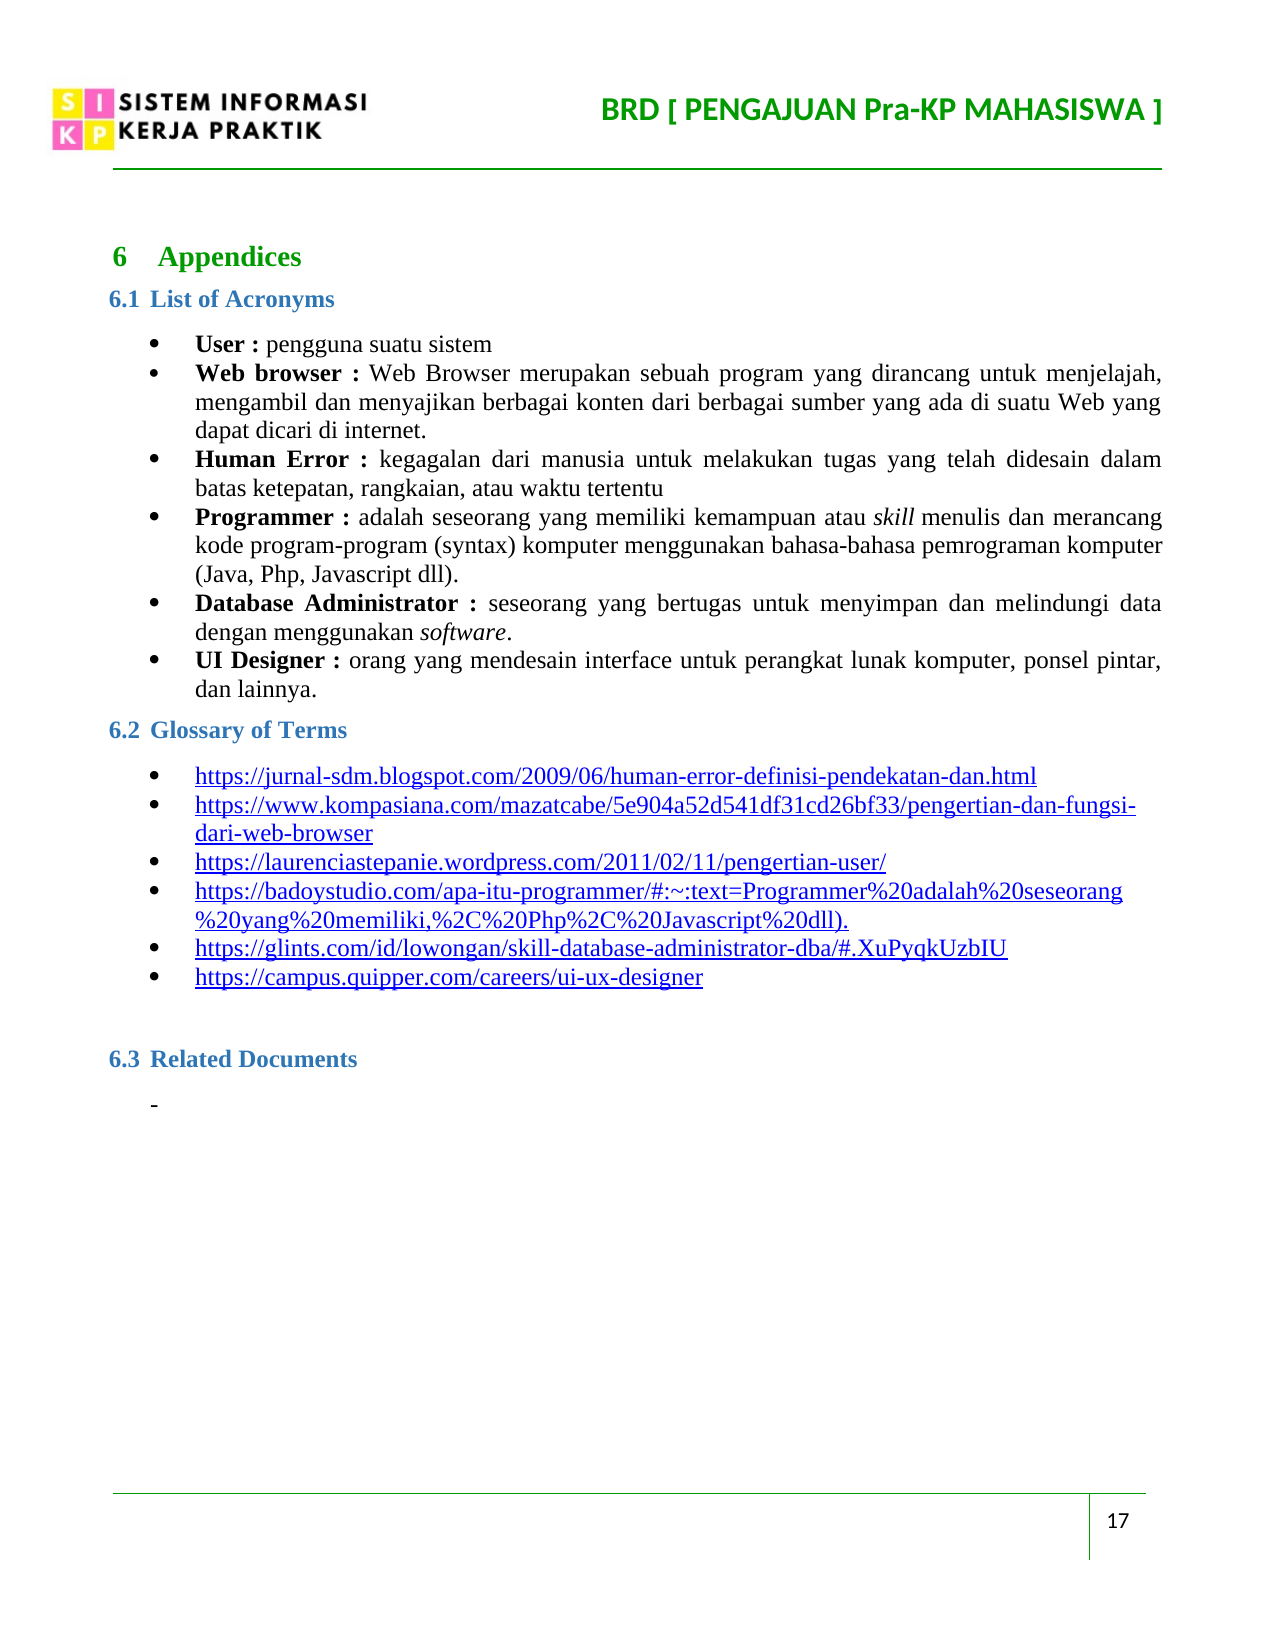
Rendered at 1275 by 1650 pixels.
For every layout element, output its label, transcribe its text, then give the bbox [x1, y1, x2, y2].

list Human Error : kegagalan dari manusia untuk melakukan tugas yang telah didesain dalam batas ketepatan, rangkaian, atau waktu tertentu [150, 444, 1162, 502]
list Programmer : adalah seseorang yang memiliki kemampuan atau skill menulis dan merancang kode program-program (syntax) komputer menggunakan bahasa-bahasa pemrograman komputer (Java, Php, Javascript dll). [150, 502, 1162, 588]
subtitle List of Acronyms [109, 284, 1162, 312]
list https://badoystudio.com/apa-itu-programmer/#:~:text=Programmer%20adalah%20seseorang%20yang%20memiliki,%2C%20Php%2C%20Javascript%20dll). [150, 876, 1162, 933]
subtitle Glossary of Terms [109, 715, 1162, 744]
list Web browser : Web Browser merupakan sebuah program yang dirancang untuk menjelajah, mengambil dan menyajikan berbagai konten dari berbagai sumber yang ada di suatu Web yang dapat dicari di internet. [150, 358, 1162, 444]
picture [40, 76, 403, 161]
list User : pengguna suatu sistem [150, 329, 1162, 358]
list https://campus.quipper.com/careers/ui-ux-designer [150, 962, 1162, 991]
list https://www.kompasiana.com/mazatcabe/5e904a52d541df31cd26bf33/pengertian-dan-fungsi-dari-web-browser [150, 790, 1162, 847]
list Database Administrator : seseorang yang bertugas untuk menyimpan dan melindungi data dengan menggunakan software. [150, 588, 1162, 645]
list https://glints.com/id/lowongan/skill-database-administrator-dba/#.XuPyqkUzbIU [150, 933, 1162, 962]
list https://jurnal-sdm.blogspot.com/2009/06/human-error-definisi-pendekatan-dan.html [150, 761, 1162, 790]
list https://laurenciastepanie.wordpress.com/2011/02/11/pengertian-user/ [150, 847, 1162, 876]
subtitle Related Documents [109, 1044, 1162, 1073]
subtitle Appendices [112, 239, 1162, 272]
list UI Designer : orang yang mendesain interface untuk perangkat lunak komputer, ponsel pintar, dan lainnya. [150, 645, 1162, 703]
